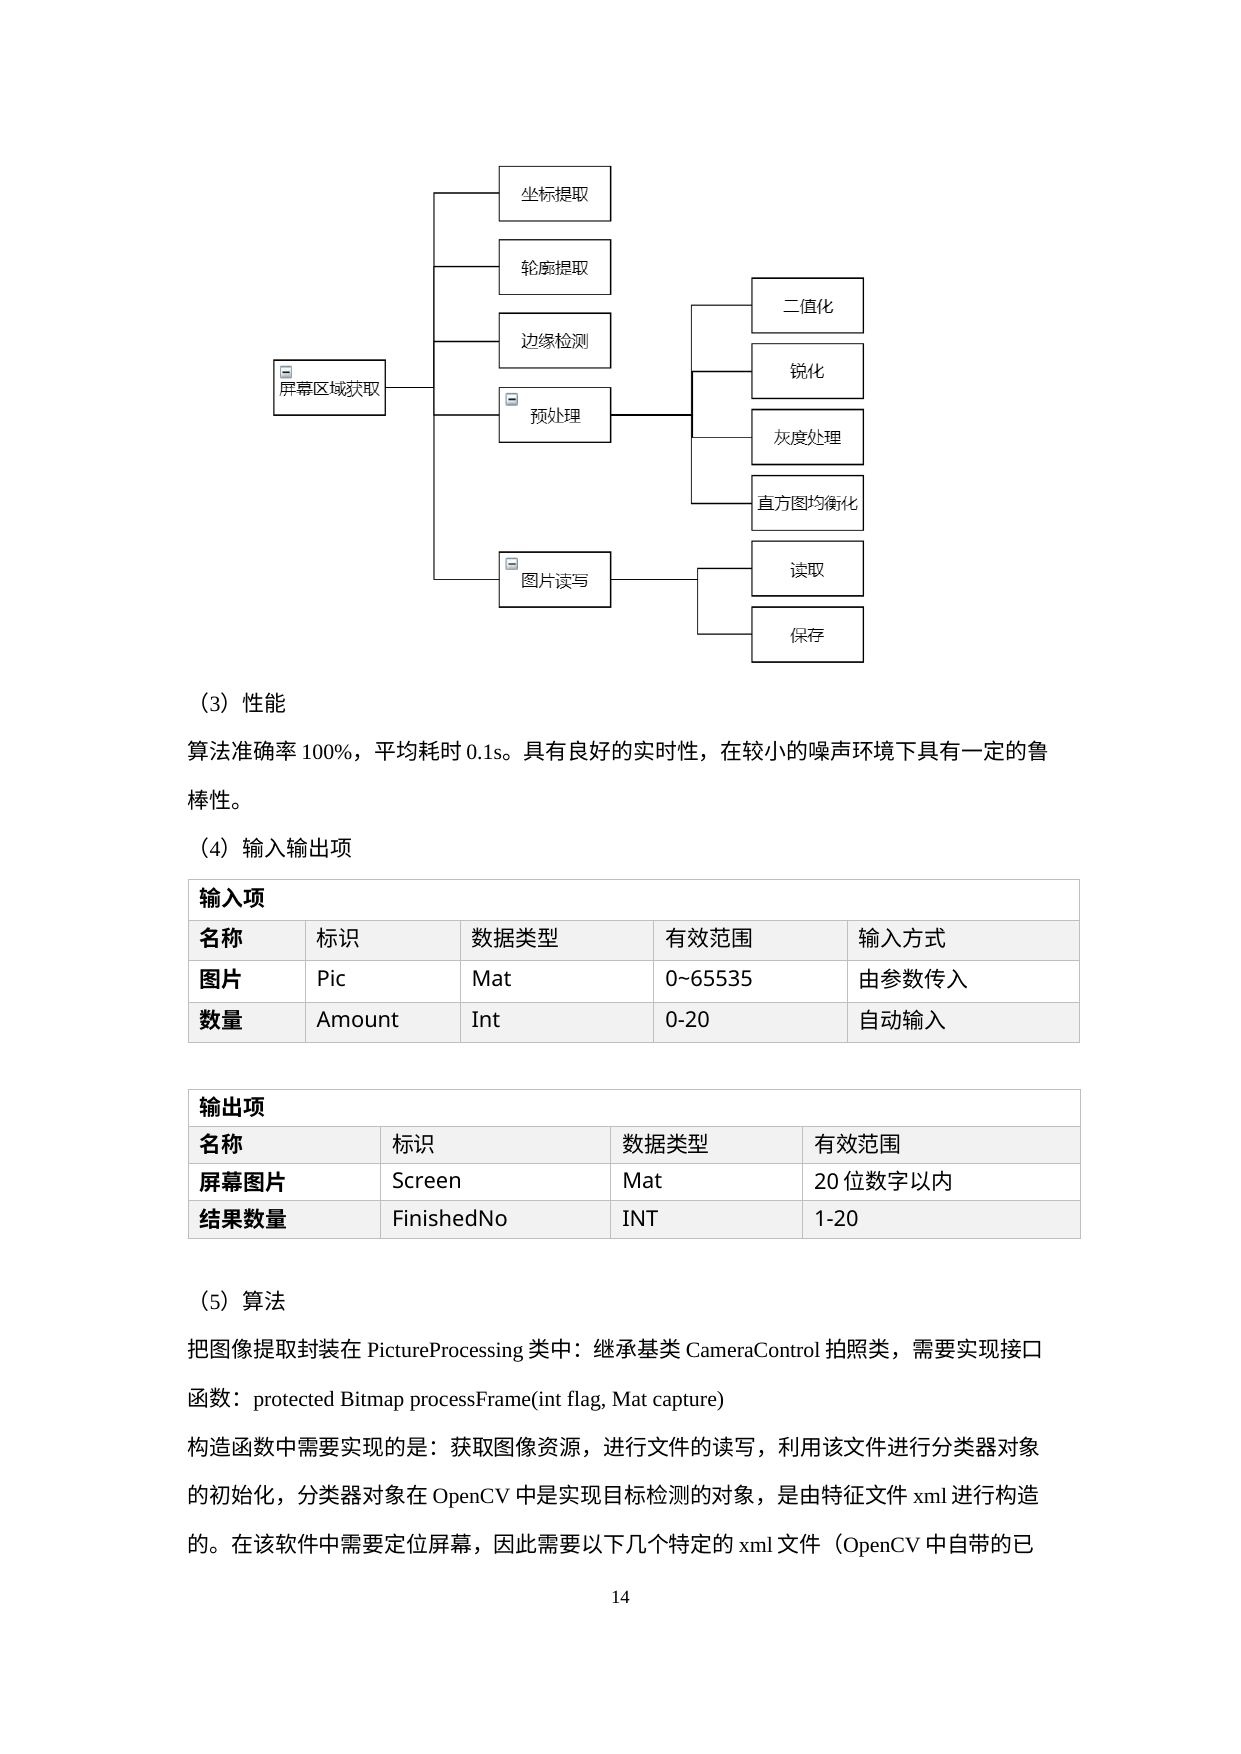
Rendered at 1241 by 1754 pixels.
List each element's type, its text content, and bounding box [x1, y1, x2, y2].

table_cell 数量 [189, 1003, 305, 1042]
table_cell Mat [461, 961, 653, 1002]
text 把图像提取封装在PictureProcessing类中：继承基类CameraControl拍照类，需要实现接口函数：protected Bitmap processFrame(int flag, Mat capture) [187, 1332, 1053, 1413]
table_cell 1-20 [803, 1201, 1080, 1238]
table_cell FinishedNo [381, 1201, 610, 1238]
text 算法准确率100%，平均耗时0.1s。具有良好的实时性，在较小的噪声环境下具有一定的鲁棒性。 [187, 734, 1053, 815]
table_cell 0~65535 [654, 961, 847, 1002]
table_cell Screen [381, 1164, 610, 1200]
table_header 输入项 [189, 880, 1079, 920]
table_cell 名称 [189, 1127, 380, 1163]
table_cell 屏幕图片 [189, 1164, 380, 1200]
text （4）输入输出项 [187, 831, 1053, 863]
table_cell 输入方式 [848, 921, 1079, 960]
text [187, 1429, 1053, 1559]
table_cell 0-20 [654, 1003, 847, 1042]
table_cell 数据类型 [611, 1127, 802, 1163]
table_cell INT [611, 1201, 802, 1238]
table_cell 由参数传入 [848, 961, 1079, 1002]
table_header 输出项 [189, 1090, 1080, 1126]
table_cell 数据类型 [461, 921, 653, 960]
table_cell 图片 [189, 961, 305, 1002]
table_cell 有效范围 [803, 1127, 1080, 1163]
table_cell 名称 [189, 921, 305, 960]
table_cell Pic [306, 961, 460, 1002]
table_cell 20位数字以内 [803, 1164, 1080, 1200]
table_cell 标识 [381, 1127, 610, 1163]
table_cell Int [461, 1003, 653, 1042]
table_cell 自动输入 [848, 1003, 1079, 1042]
text （3）性能 [187, 686, 1053, 718]
text （5）算法 [187, 1284, 1053, 1316]
table_cell 标识 [306, 921, 460, 960]
table_cell Amount [306, 1003, 460, 1042]
table_cell 有效范围 [654, 921, 847, 960]
table_cell 结果数量 [189, 1201, 380, 1238]
table_cell Mat [611, 1164, 802, 1200]
